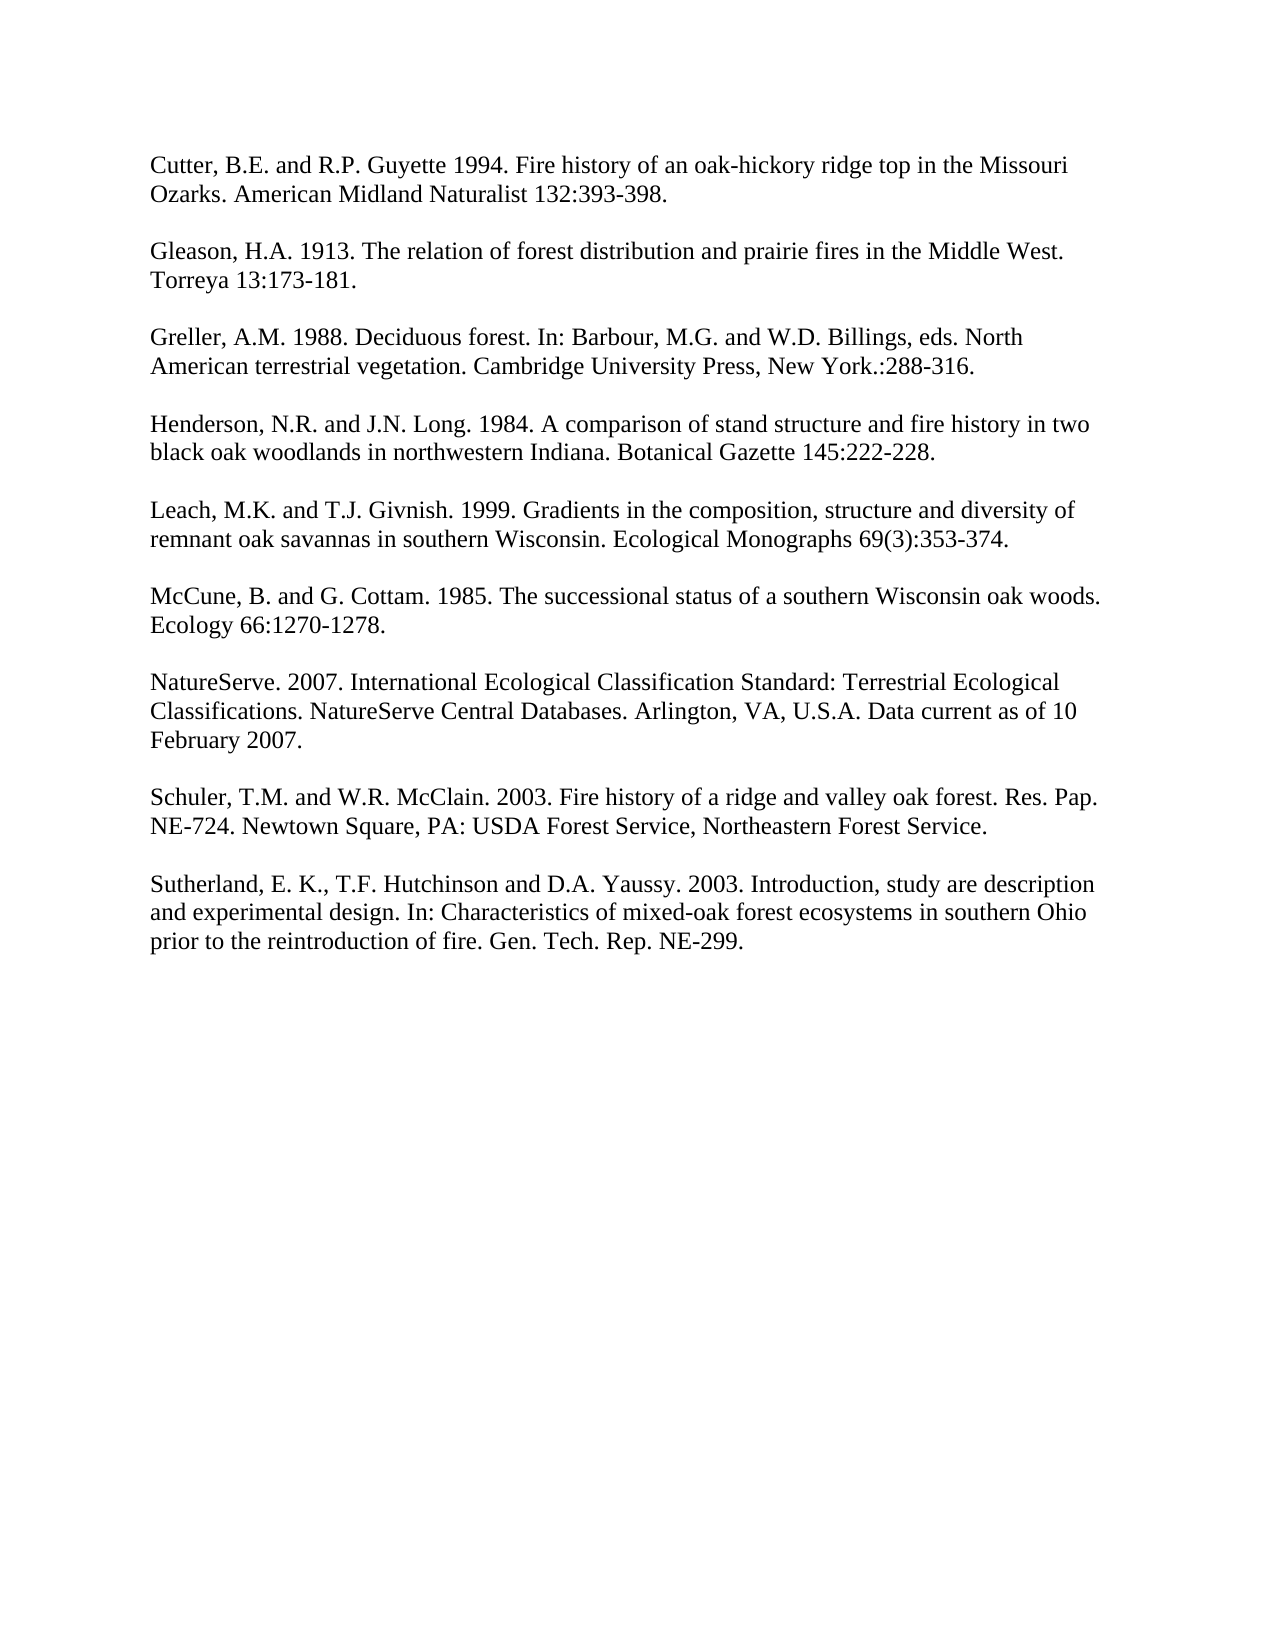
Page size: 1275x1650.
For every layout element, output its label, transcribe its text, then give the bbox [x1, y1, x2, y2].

text Leach, M.K. and T.J. Givnish. 1999. Gradients in the composition, structure and diversity of remnant oak savannas in southern Wisconsin. Ecological Monographs 69(3):353-374. [150, 495, 1125, 552]
text Cutter, B.E. and R.P. Guyette 1994. Fire history of an oak-hickory ridge top in the Missouri Ozarks. American Midland Naturalist 132:393-398. [150, 150, 1125, 207]
text Henderson, N.R. and J.N. Long. 1984. A comparison of stand structure and fire history in two black oak woodlands in northwestern Indiana. Botanical Gazette 145:222-228. [150, 409, 1125, 466]
text Sutherland, E. K., T.F. Hutchinson and D.A. Yaussy. 2003. Introduction, study are description and experimental design. In: Characteristics of mixed-oak forest ecosystems in southern Ohio prior to the reintroduction of fire. Gen. Tech. Rep. NE-299. [150, 869, 1125, 955]
text McCune, B. and G. Cottam. 1985. The successional status of a southern Wisconsin oak woods. Ecology 66:1270-1278. [150, 581, 1125, 639]
text Greller, A.M. 1988. Deciduous forest. In: Barbour, M.G. and W.D. Billings, eds. North American terrestrial vegetation. Cambridge University Press, New York.:288-316. [150, 322, 1125, 380]
text NatureServe. 2007. International Ecological Classification Standard: Terrestrial Ecological Classifications. NatureServe Central Databases. Arlington, VA, U.S.A. Data current as of 10 February 2007. [150, 667, 1125, 754]
text Schuler, T.M. and W.R. McClain. 2003. Fire history of a ridge and valley oak forest. Res. Pap. NE-724. Newtown Square, PA: USDA Forest Service, Northeastern Forest Service. [150, 782, 1125, 840]
text Gleason, H.A. 1913. The relation of forest distribution and prairie fires in the Middle West. Torreya 13:173-181. [150, 236, 1125, 294]
